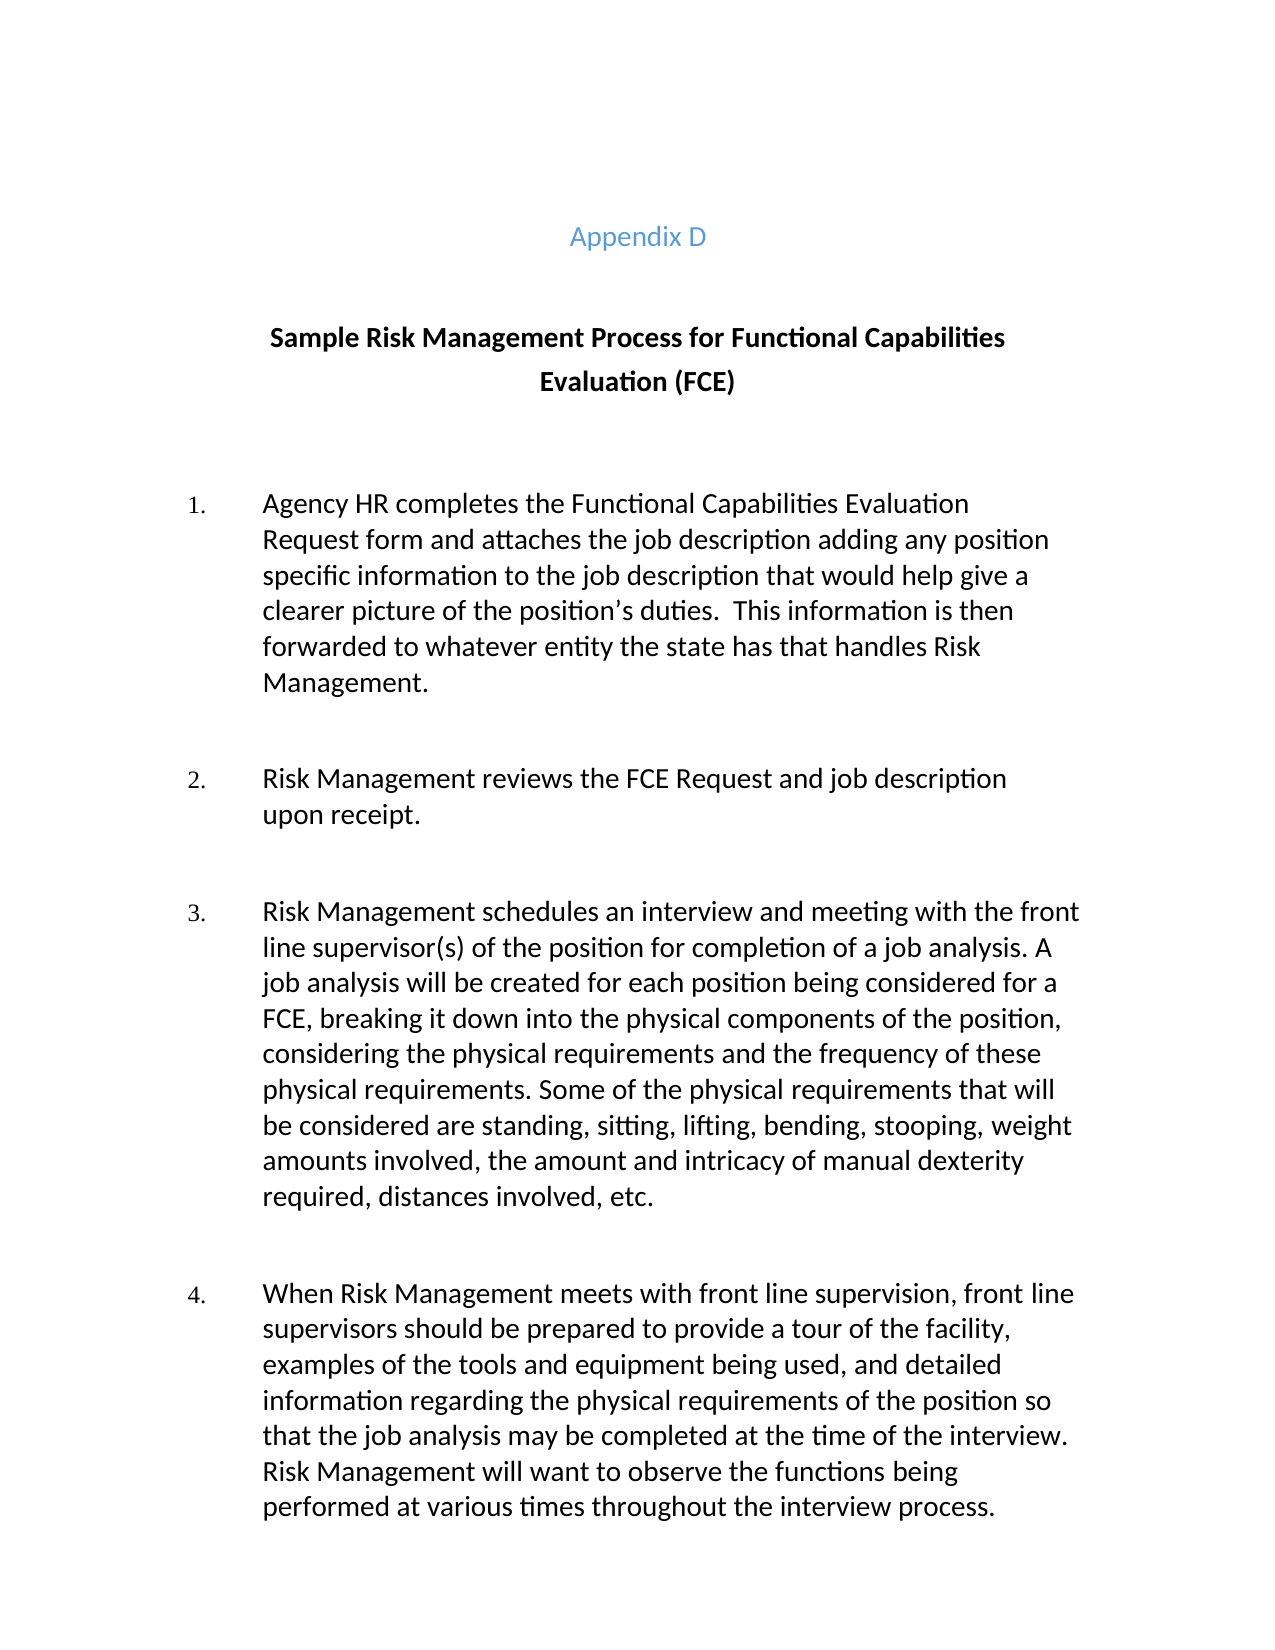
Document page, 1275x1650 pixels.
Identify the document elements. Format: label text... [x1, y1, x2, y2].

list Agency HR completes the Functional Capabilities Evaluation Request form and attaches the job description adding any position specific information to the job description that would help give a clearer picture of the position’s duties. This information is then forwarded to whatever entity the state has that handles Risk Management. [187, 486, 1072, 699]
list Risk Management schedules an interview and meeting with the front line supervisor(s) of the position for completion of a job analysis. A job analysis will be created for each position being considered for a FCE, breaking it down into the physical components of the position, considering the physical requirements and the frequency of these physical requirements. Some of the physical requirements that will be considered are standing, sitting, lifting, bending, stooping, weight amounts involved, the amount and intricacy of manual dexterity required, distances involved, etc. [187, 893, 1084, 1214]
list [187, 1275, 1077, 1524]
subtitle Appendix D [231, 218, 1044, 253]
list Risk Management reviews the FCE Request and job description upon receipt. [187, 761, 1009, 832]
text Sample Risk Management Process for Functional Capabilities Evaluation (FCE) [231, 319, 1044, 399]
